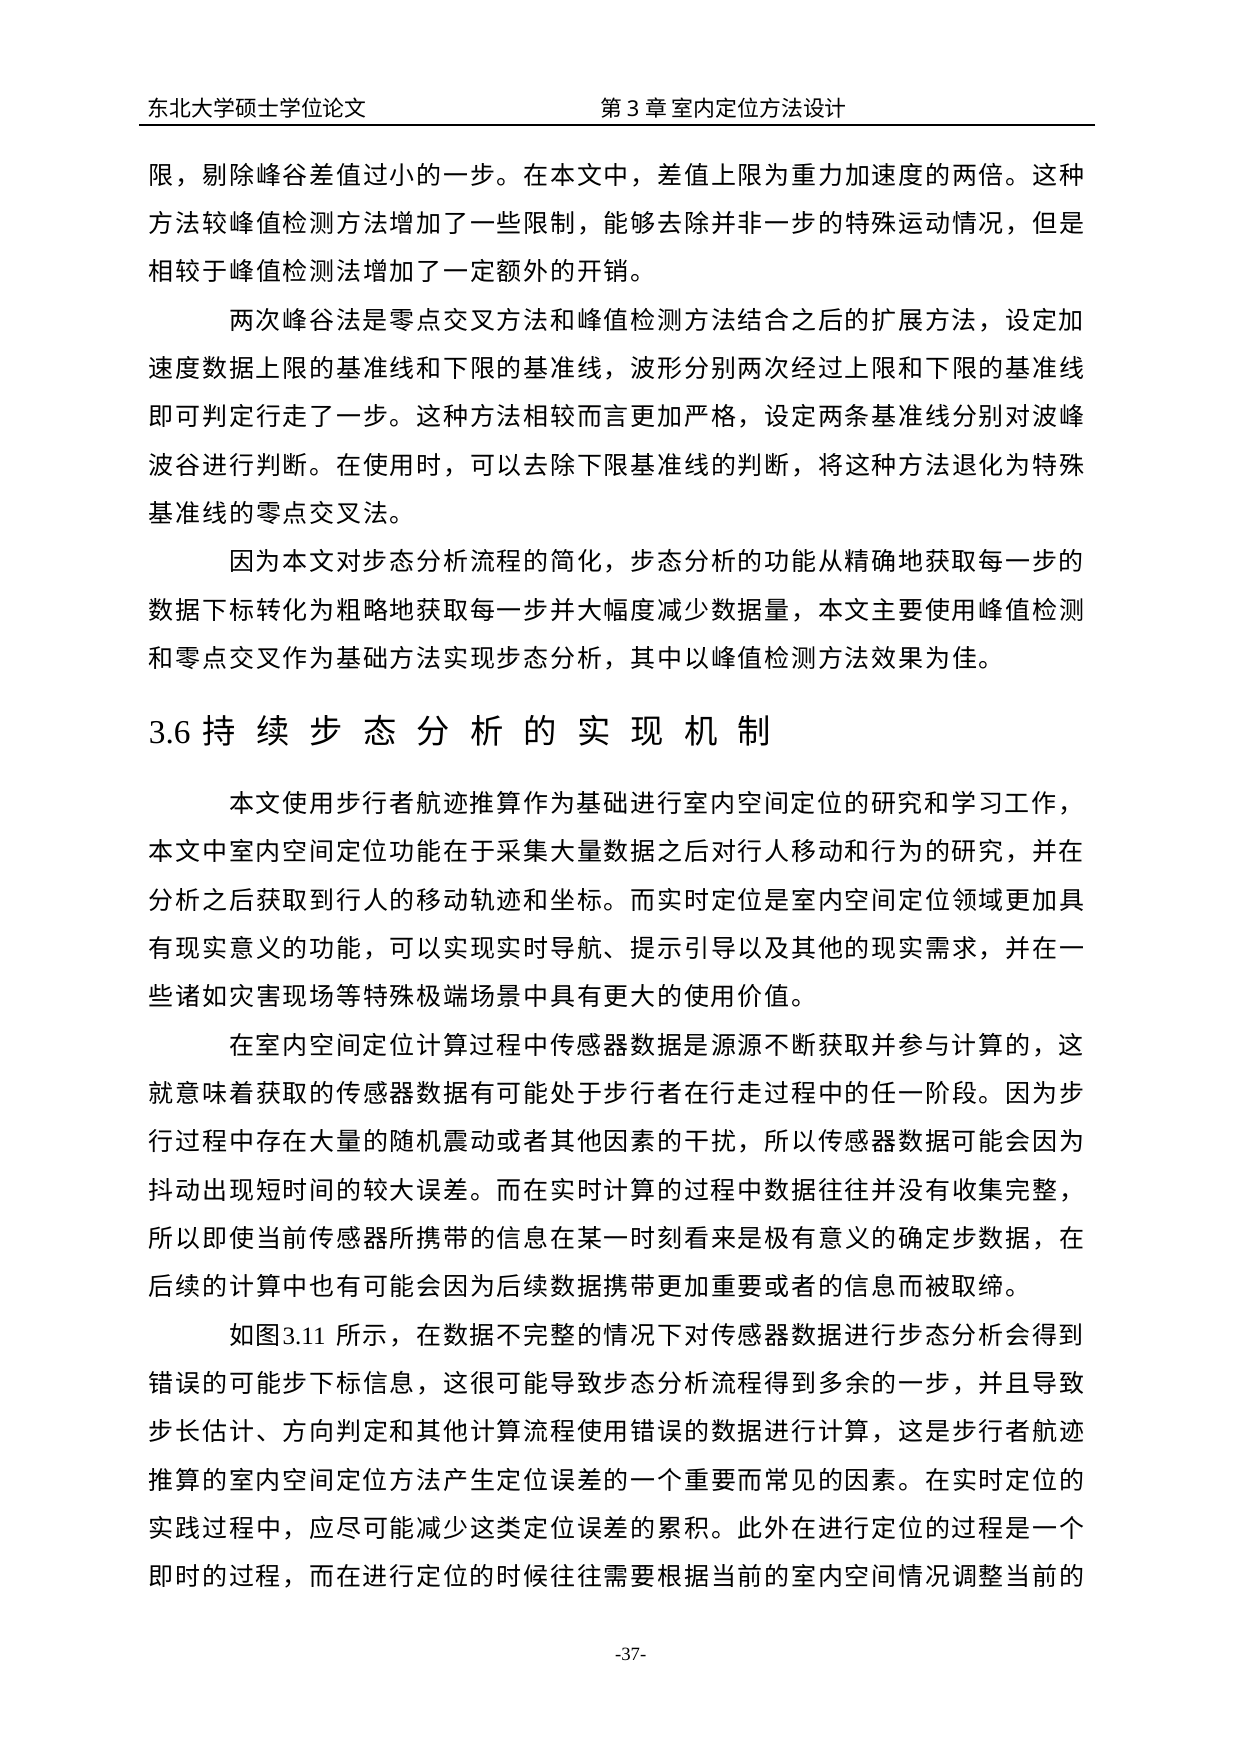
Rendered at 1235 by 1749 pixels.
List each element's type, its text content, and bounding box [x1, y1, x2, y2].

text 在室内空间定位计算过程中传感器数据是源源不断获取并参与计算的，这就意味着获取的传感器数据有可能处于步行者在行走过程中的任一阶段。因为步行过程中存在大量的随机震动或者其他因素的干扰，所以传感器数据可能会因为抖动出现短时间的较大误差。而在实时计算的过程中数据往往并没有收集完整，所以即使当前传感器所携带的信息在某一时刻看来是极有意义的确定步数据，在后续的计算中也有可能会因为后续数据携带更加重要或者的信息而被取缔。 [149, 1019, 1086, 1309]
text 本文使用步行者航迹推算作为基础进行室内空间定位的研究和学习工作，本文中室内空间定位功能在于采集大量数据之后对行人移动和行为的研究，并在分析之后获取到行人的移动轨迹和坐标。而实时定位是室内空间定位领域更加具有现实意义的功能，可以实现实时导航、提示引导以及其他的现实需求，并在一些诸如灾害现场等特殊极端场景中具有更大的使用价值。 [149, 777, 1086, 1019]
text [149, 149, 1086, 294]
subtitle 持续步态分析的实现机制 [149, 705, 1086, 753]
text 两次峰谷法是零点交叉方法和峰值检测方法结合之后的扩展方法，设定加速度数据上限的基准线和下限的基准线，波形分别两次经过上限和下限的基准线即可判定行走了一步。这种方法相较而言更加严格，设定两条基准线分别对波峰波谷进行判断。在使用时，可以去除下限基准线的判断，将这种方法退化为特殊基准线的零点交叉法。 [149, 294, 1086, 536]
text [149, 1309, 1086, 1599]
text 因为本文对步态分析流程的简化，步态分析的功能从精确地获取每一步的数据下标转化为粗略地获取每一步并大幅度减少数据量，本文主要使用峰值检测和零点交叉作为基础方法实现步态分析，其中以峰值检测方法效果为佳。 [149, 536, 1086, 681]
